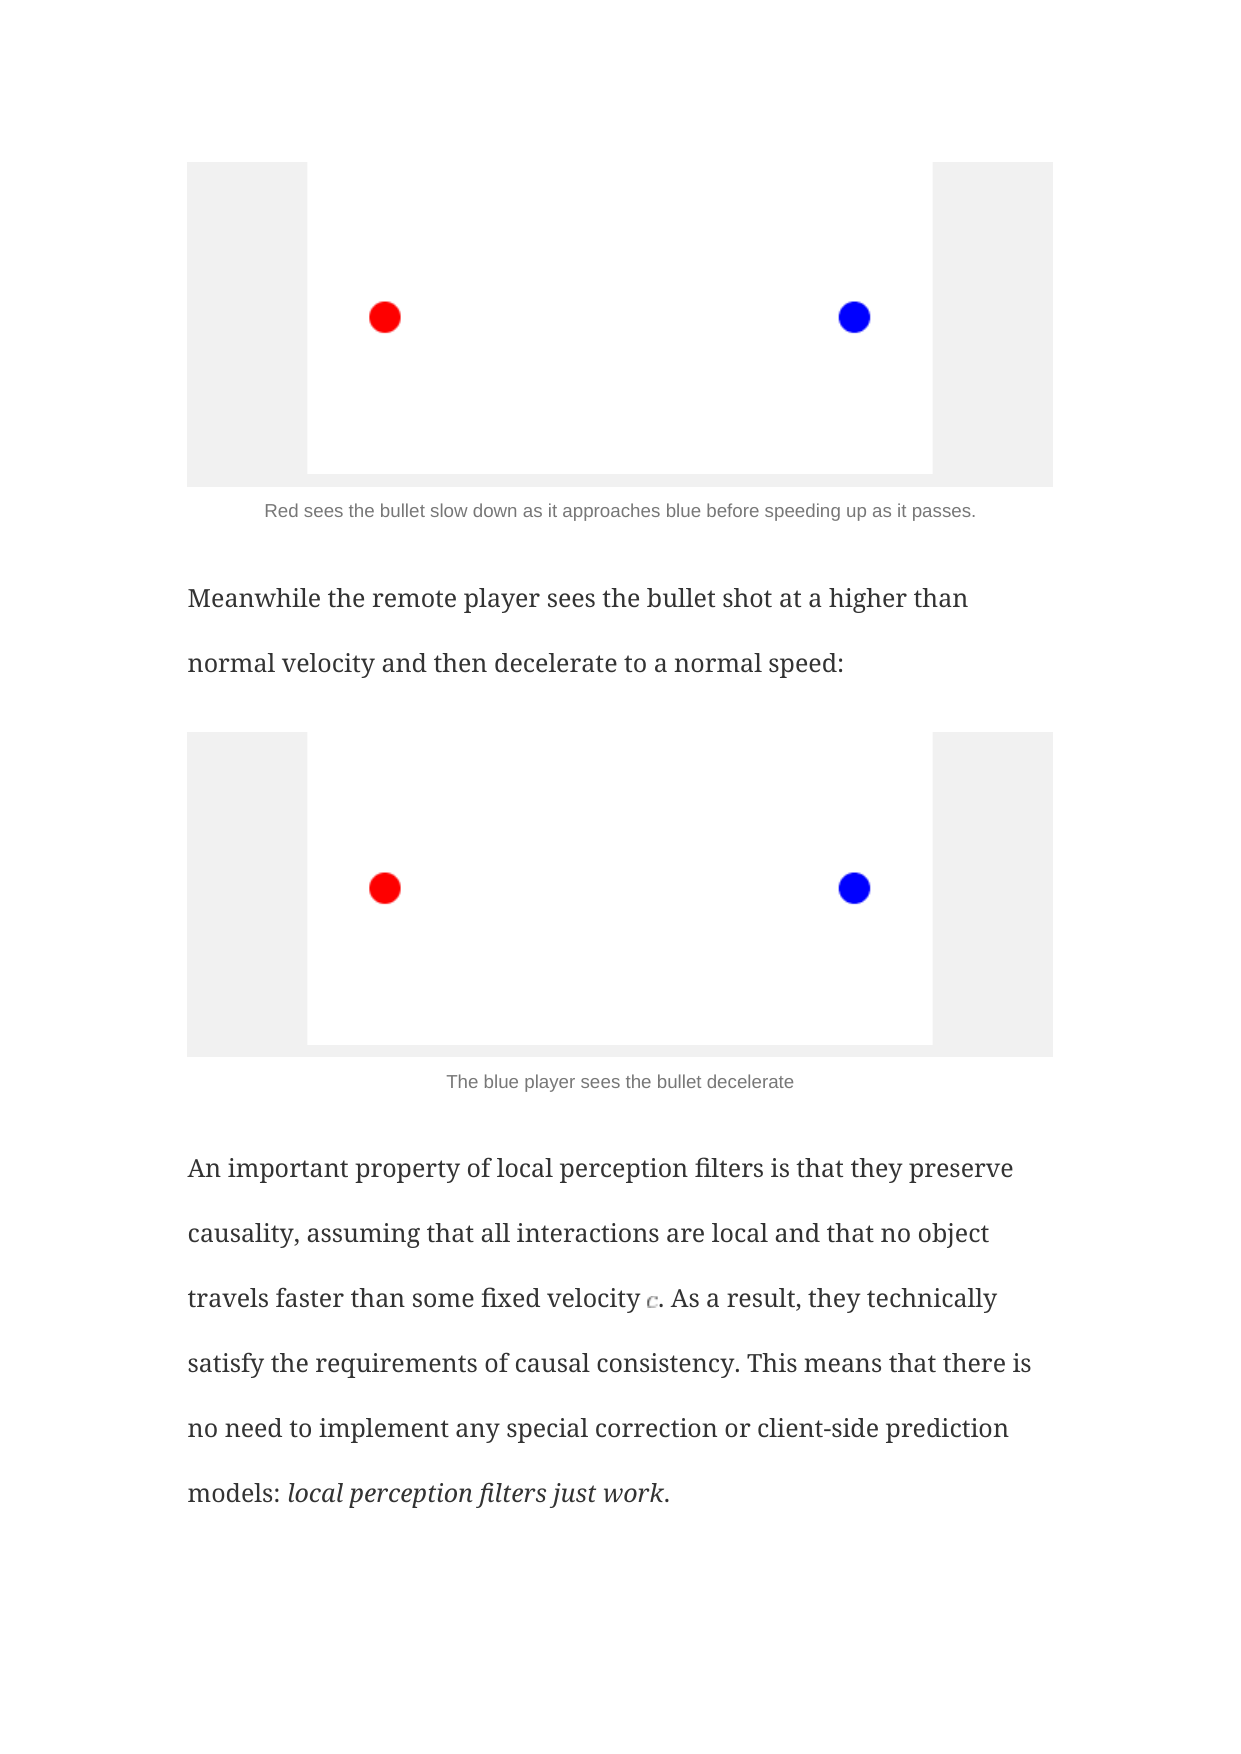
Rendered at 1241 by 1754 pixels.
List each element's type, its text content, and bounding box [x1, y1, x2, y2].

picture [647, 1296, 658, 1308]
text The blue player sees the bullet decelerate [195, 1065, 1045, 1098]
text Meanwhile the remote player sees the bullet shot at a higher than normal velocity and then decelerate to a normal speed: [187, 565, 1053, 695]
text An important property of local perception filters is that they preserve causality, assuming that all interactions are local and that no object travels faster than some fixed velocity . As a result, they technically satisfy the requirements of causal consistency. This means that there is no need to implement any special correction or client-side prediction models: local perception filters just work. [187, 1135, 1053, 1525]
text Red sees the bullet slow down as it approaches blue before speeding up as it passes. [195, 495, 1045, 527]
picture [307, 162, 933, 474]
picture [307, 732, 933, 1045]
